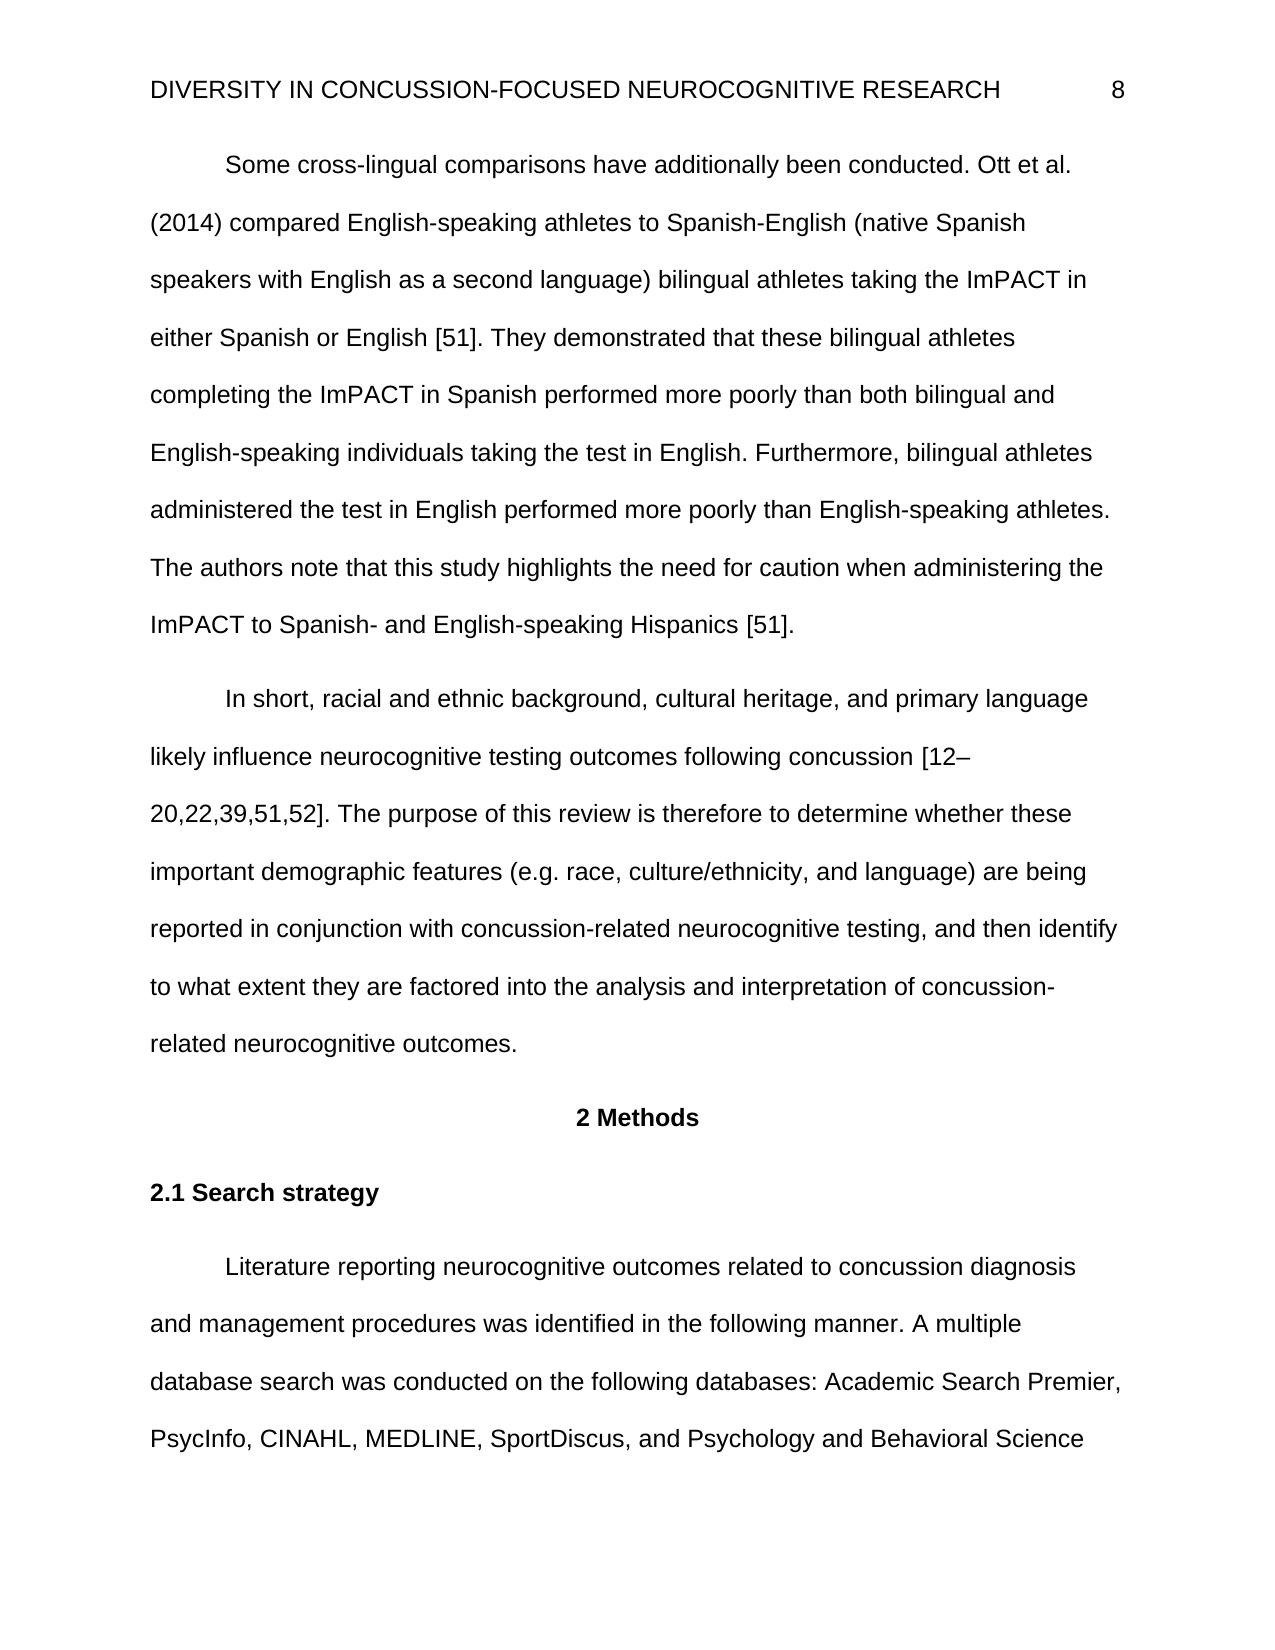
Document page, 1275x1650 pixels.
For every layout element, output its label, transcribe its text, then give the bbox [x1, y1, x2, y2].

text 2.1 Search strategy [150, 1177, 1125, 1206]
text In short, racial and ethnic background, cultural heritage, and primary language likely influence neurocognitive testing outcomes following concussion [12–20,22,39,51,52]. The purpose of this review is therefore to determine whether these important demographic features (e.g. race, culture/ethnicity, and language) are being reported in conjunction with concussion-related neurocognitive testing, and then identify to what extent they are factored into the analysis and interpretation of concussion-related neurocognitive outcomes. [150, 684, 1125, 1058]
text Some cross-lingual comparisons have additionally been conducted. Ott et al. (2014) compared English-speaking athletes to Spanish-English (native Spanish speakers with English as a second language) bilingual athletes taking the ImPACT in either Spanish or English [51]. They demonstrated that these bilingual athletes completing the ImPACT in Spanish performed more poorly than both bilingual and English-speaking individuals taking the test in English. Furthermore, bilingual athletes administered the test in English performed more poorly than English-speaking athletes. The authors note that this study highlights the need for caution when administering the ImPACT to Spanish- and English-speaking Hispanics [51]. [150, 150, 1125, 639]
text 2 Methods [150, 1103, 1125, 1132]
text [150, 1252, 1125, 1453]
